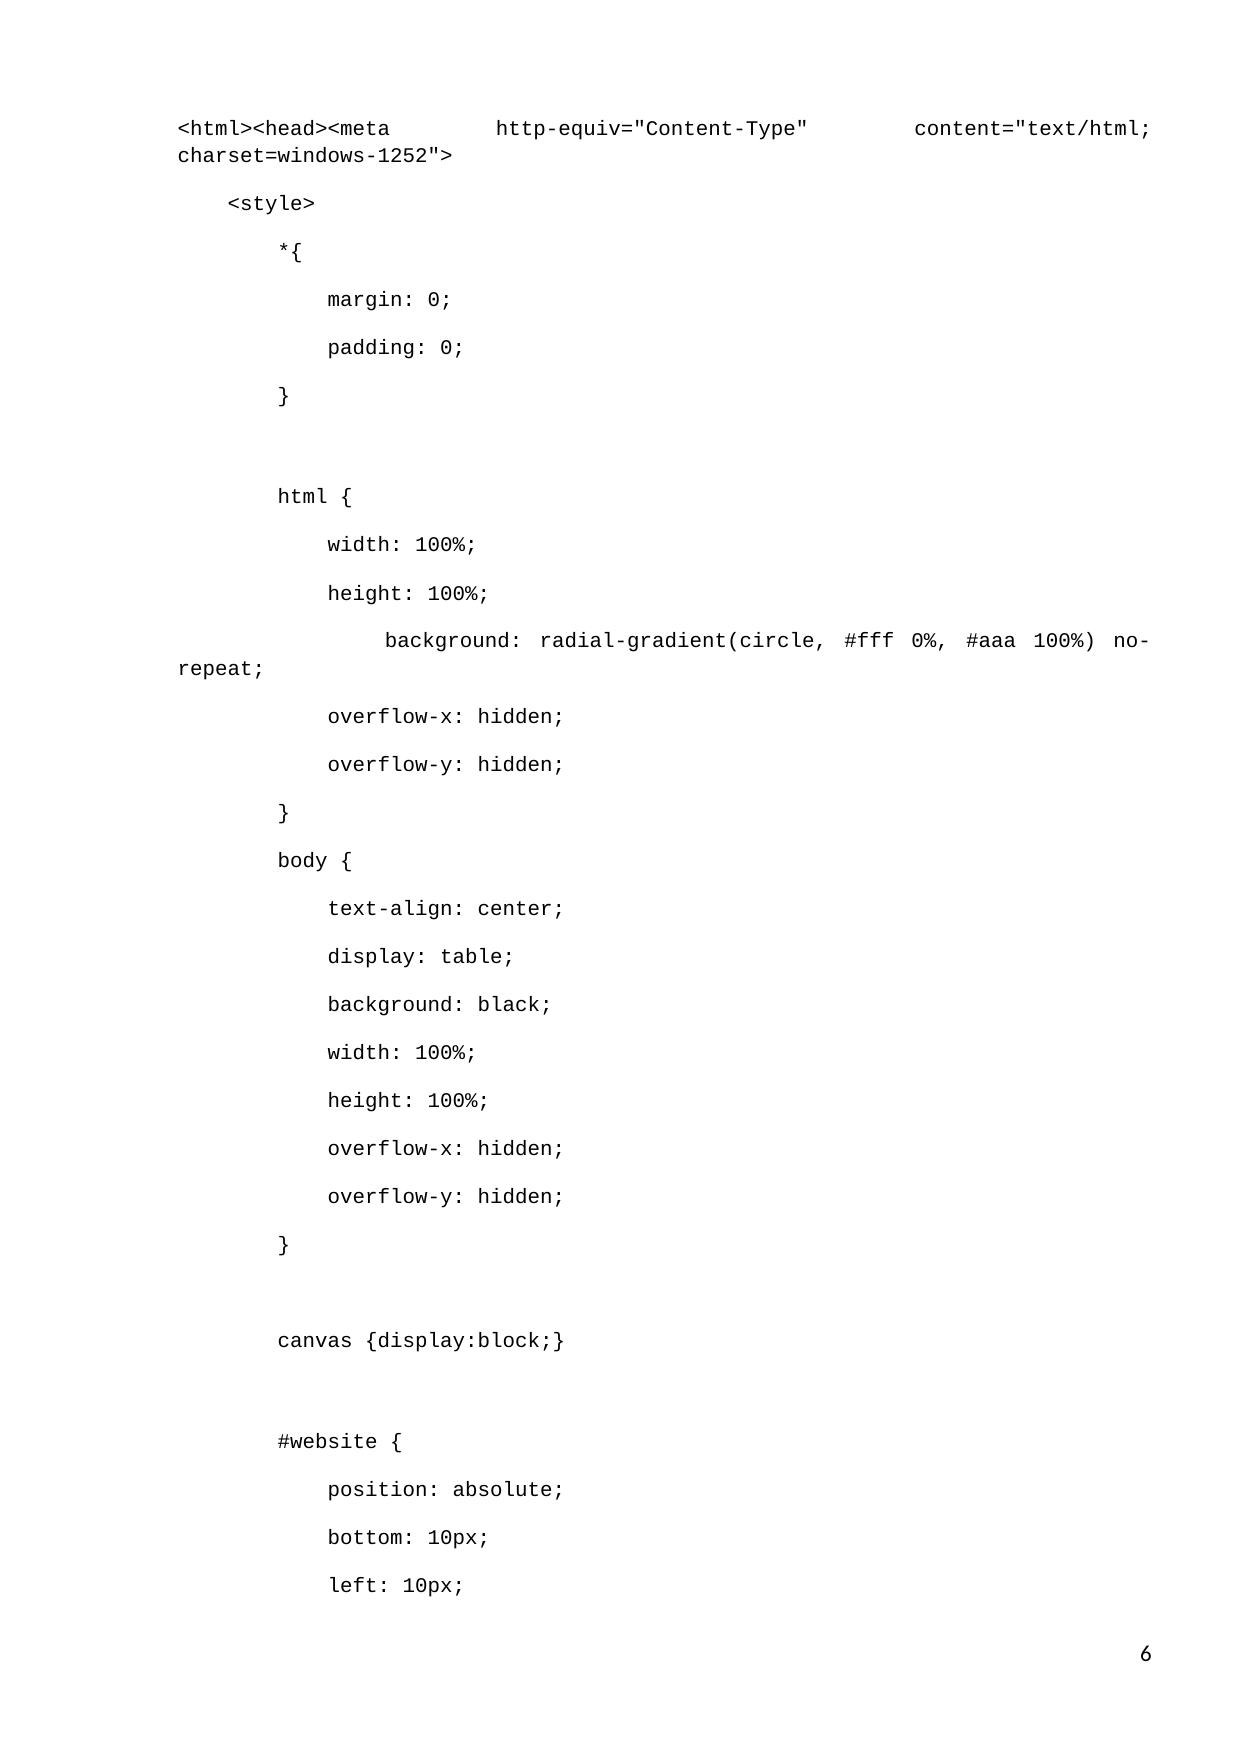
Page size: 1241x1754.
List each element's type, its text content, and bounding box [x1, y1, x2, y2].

text overflow-x: hidden; [177, 1138, 1152, 1162]
text #website { [177, 1431, 1152, 1455]
text } [177, 802, 1152, 825]
text body { [177, 850, 1152, 873]
text background: radial-gradient(circle, #fff 0%, #aaa 100%) no-repeat; [177, 631, 1152, 681]
text <html><head><meta http-equiv="Content-Type" content="text/html; charset=windows-1252"> [177, 118, 1152, 169]
text width: 100%; [177, 534, 1152, 558]
text *{ [177, 241, 1152, 265]
text bottom: 10px; [177, 1527, 1152, 1551]
text width: 100%; [177, 1042, 1152, 1066]
text padding: 0; [177, 337, 1152, 361]
text canvas {display:block;} [177, 1330, 1152, 1354]
text } [177, 1234, 1152, 1258]
text overflow-y: hidden; [177, 1186, 1152, 1209]
text html { [177, 486, 1152, 510]
text } [177, 385, 1152, 409]
text margin: 0; [177, 289, 1152, 313]
text overflow-x: hidden; [177, 706, 1152, 729]
text position: absolute; [177, 1479, 1152, 1503]
text height: 100%; [177, 582, 1152, 606]
text height: 100%; [177, 1090, 1152, 1113]
text text-align: center; [177, 898, 1152, 921]
text overflow-y: hidden; [177, 754, 1152, 777]
text display: table; [177, 946, 1152, 969]
text background: black; [177, 994, 1152, 1017]
text <style> [177, 193, 1152, 217]
text left: 10px; [177, 1575, 1152, 1599]
